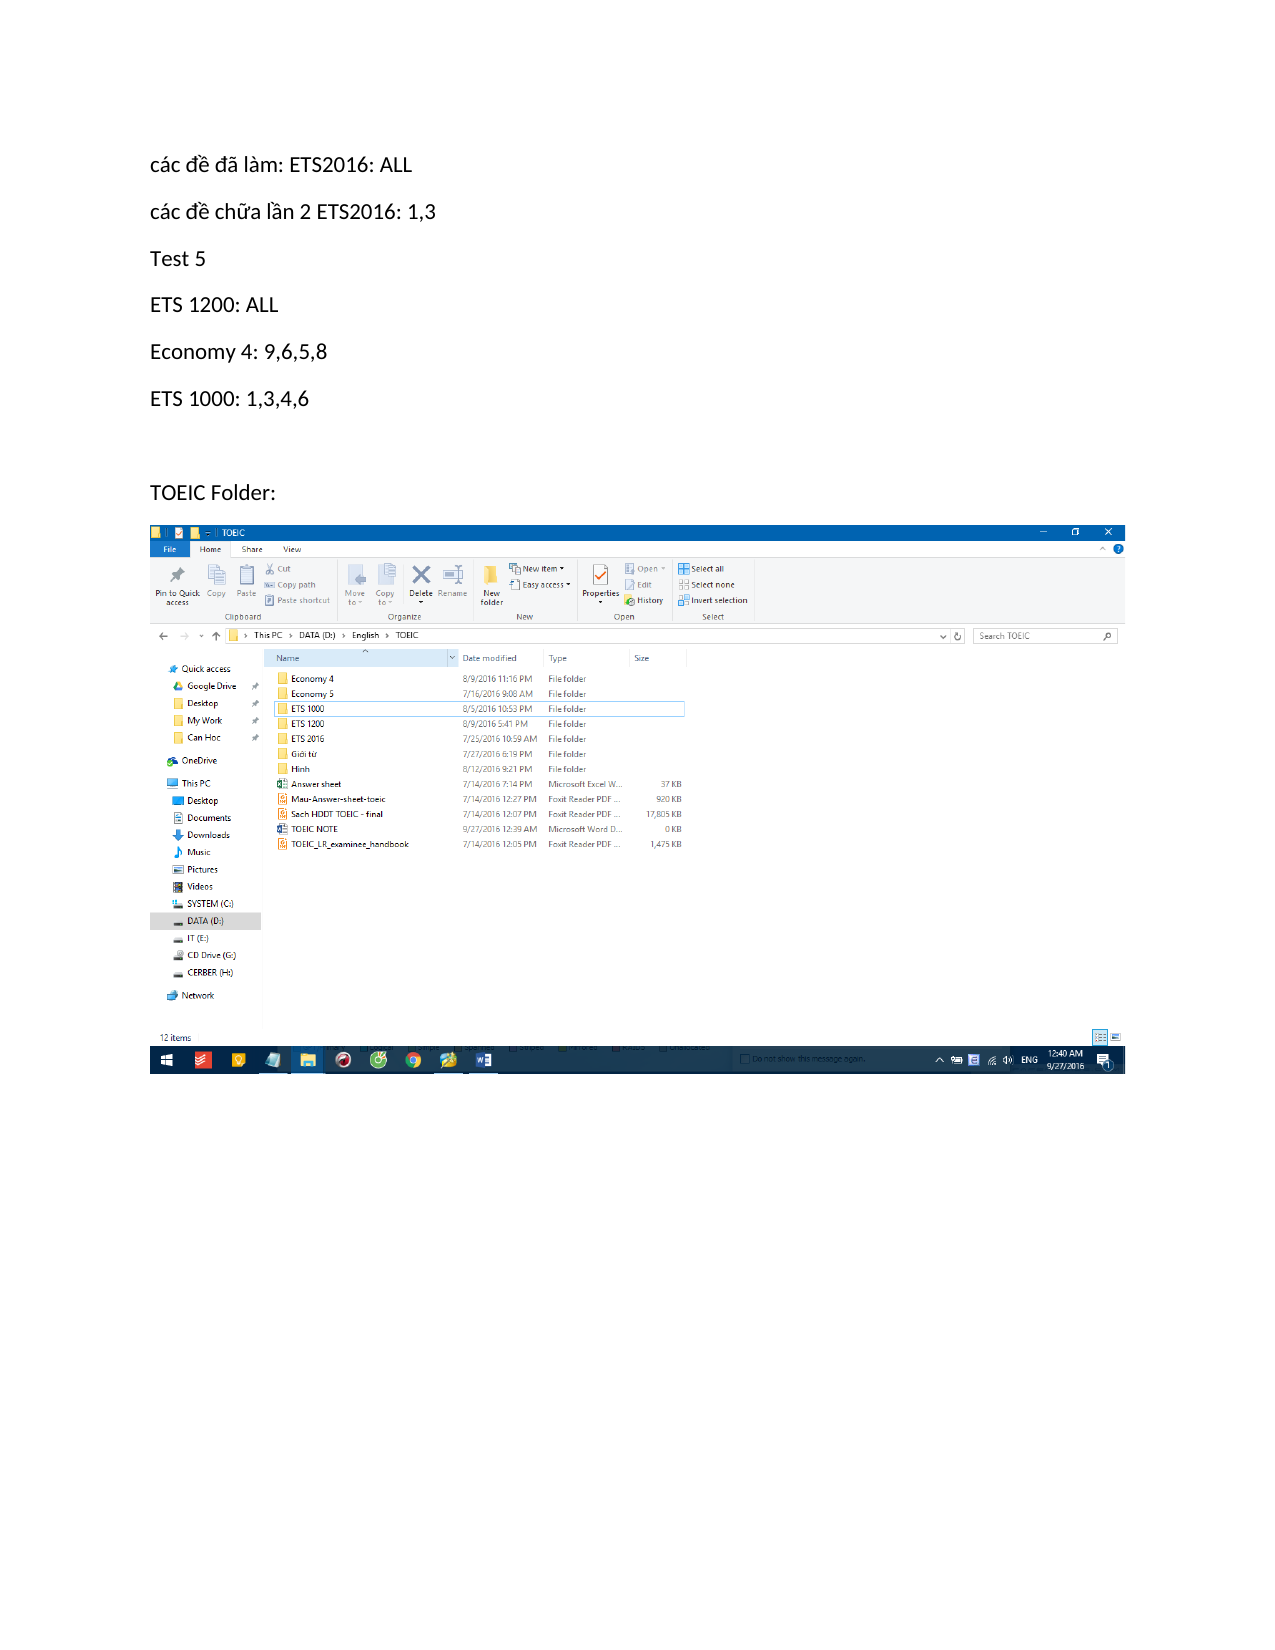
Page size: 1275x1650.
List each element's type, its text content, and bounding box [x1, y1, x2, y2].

text ETS 1000: 1,3,4,6 [150, 384, 1125, 412]
picture [150, 525, 1125, 1074]
text các đề đã làm: ETS2016: ALL [150, 150, 1125, 178]
text các đề chữa lần 2 ETS2016: 1,3 [150, 197, 1125, 225]
text TOEIC Folder: [150, 478, 1125, 506]
text ETS 1200: ALL [150, 291, 1125, 319]
text Test 5 [150, 244, 1125, 272]
text Economy 4: 9,6,5,8 [150, 337, 1125, 366]
